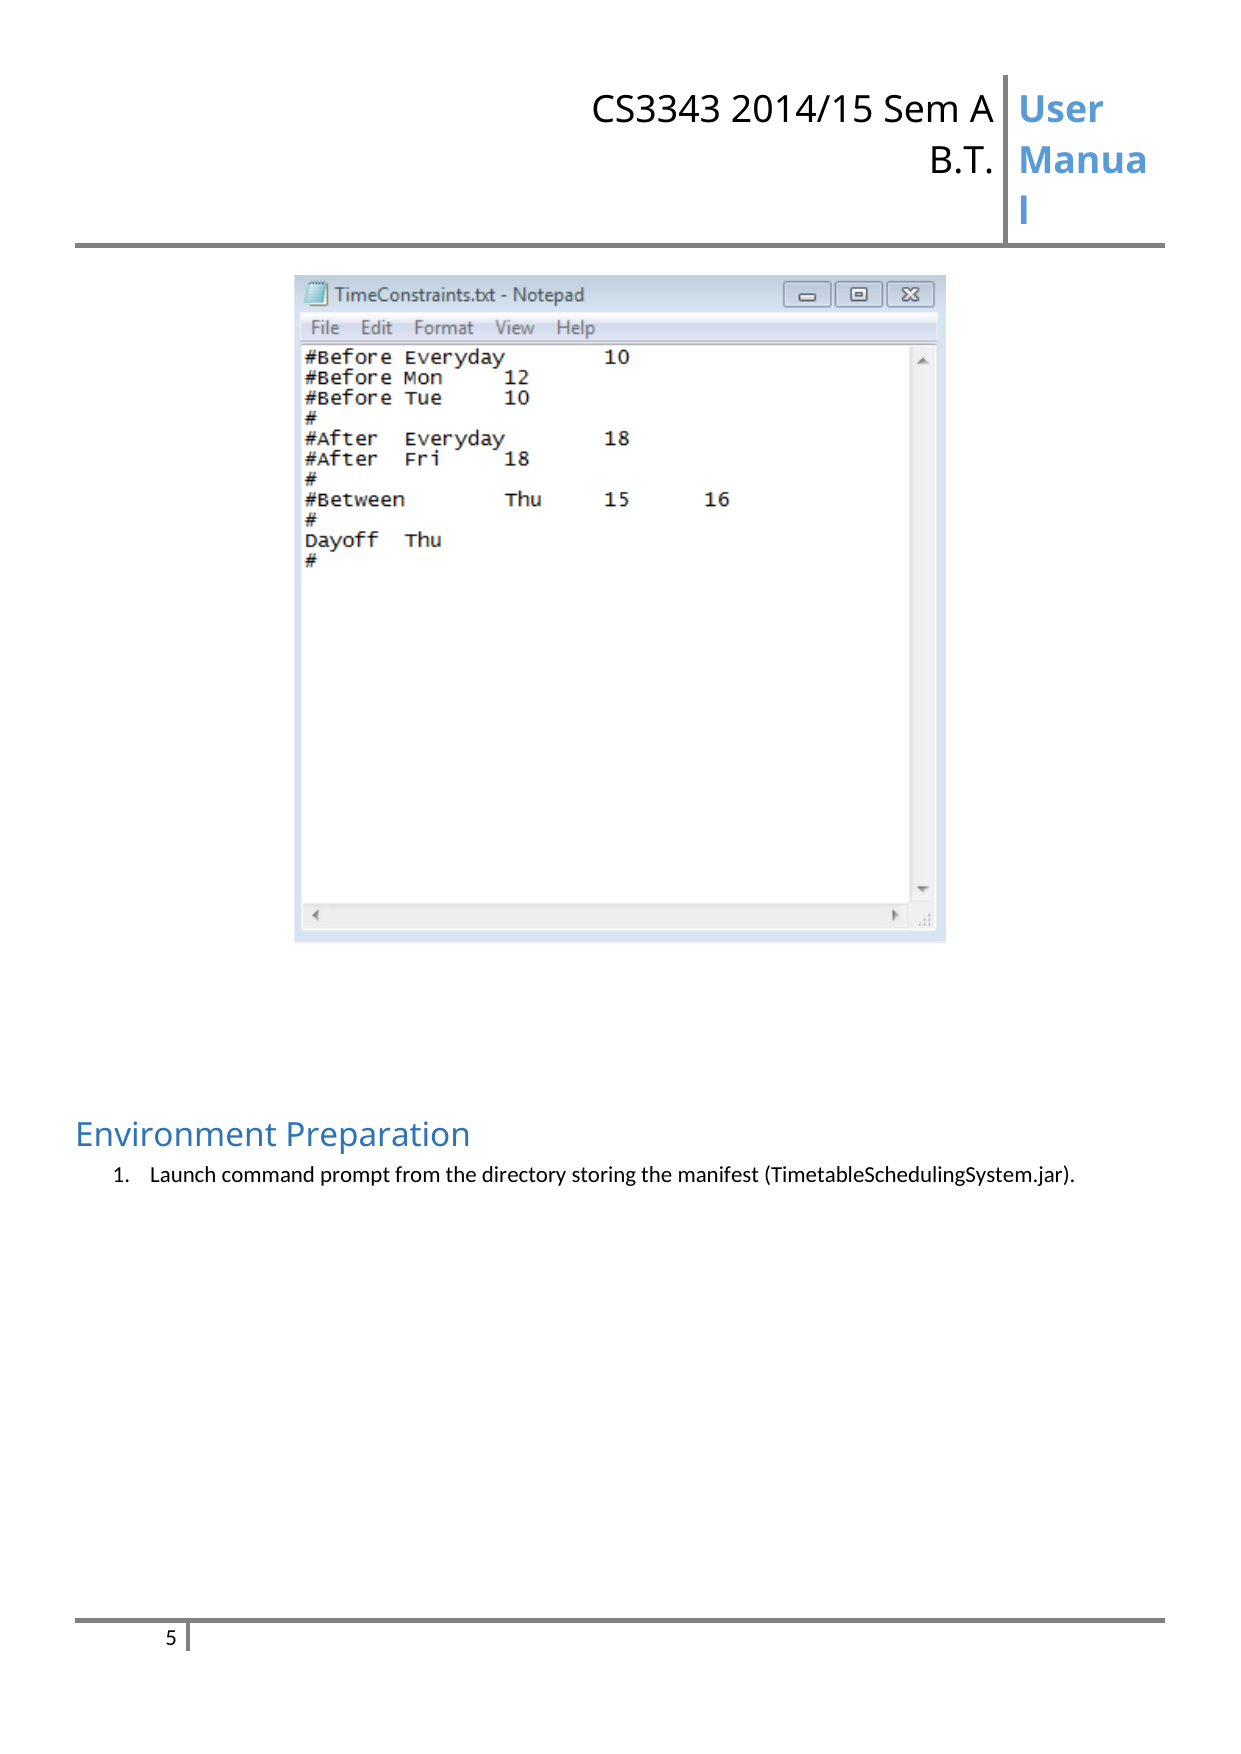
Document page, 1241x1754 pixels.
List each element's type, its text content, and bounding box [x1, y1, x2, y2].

list Launch command prompt from the directory storing the manifest (TimetableSchedulingSystem.jar). [112, 1160, 1165, 1188]
picture [294, 275, 946, 943]
subtitle Environment Preparation [75, 1111, 1165, 1156]
